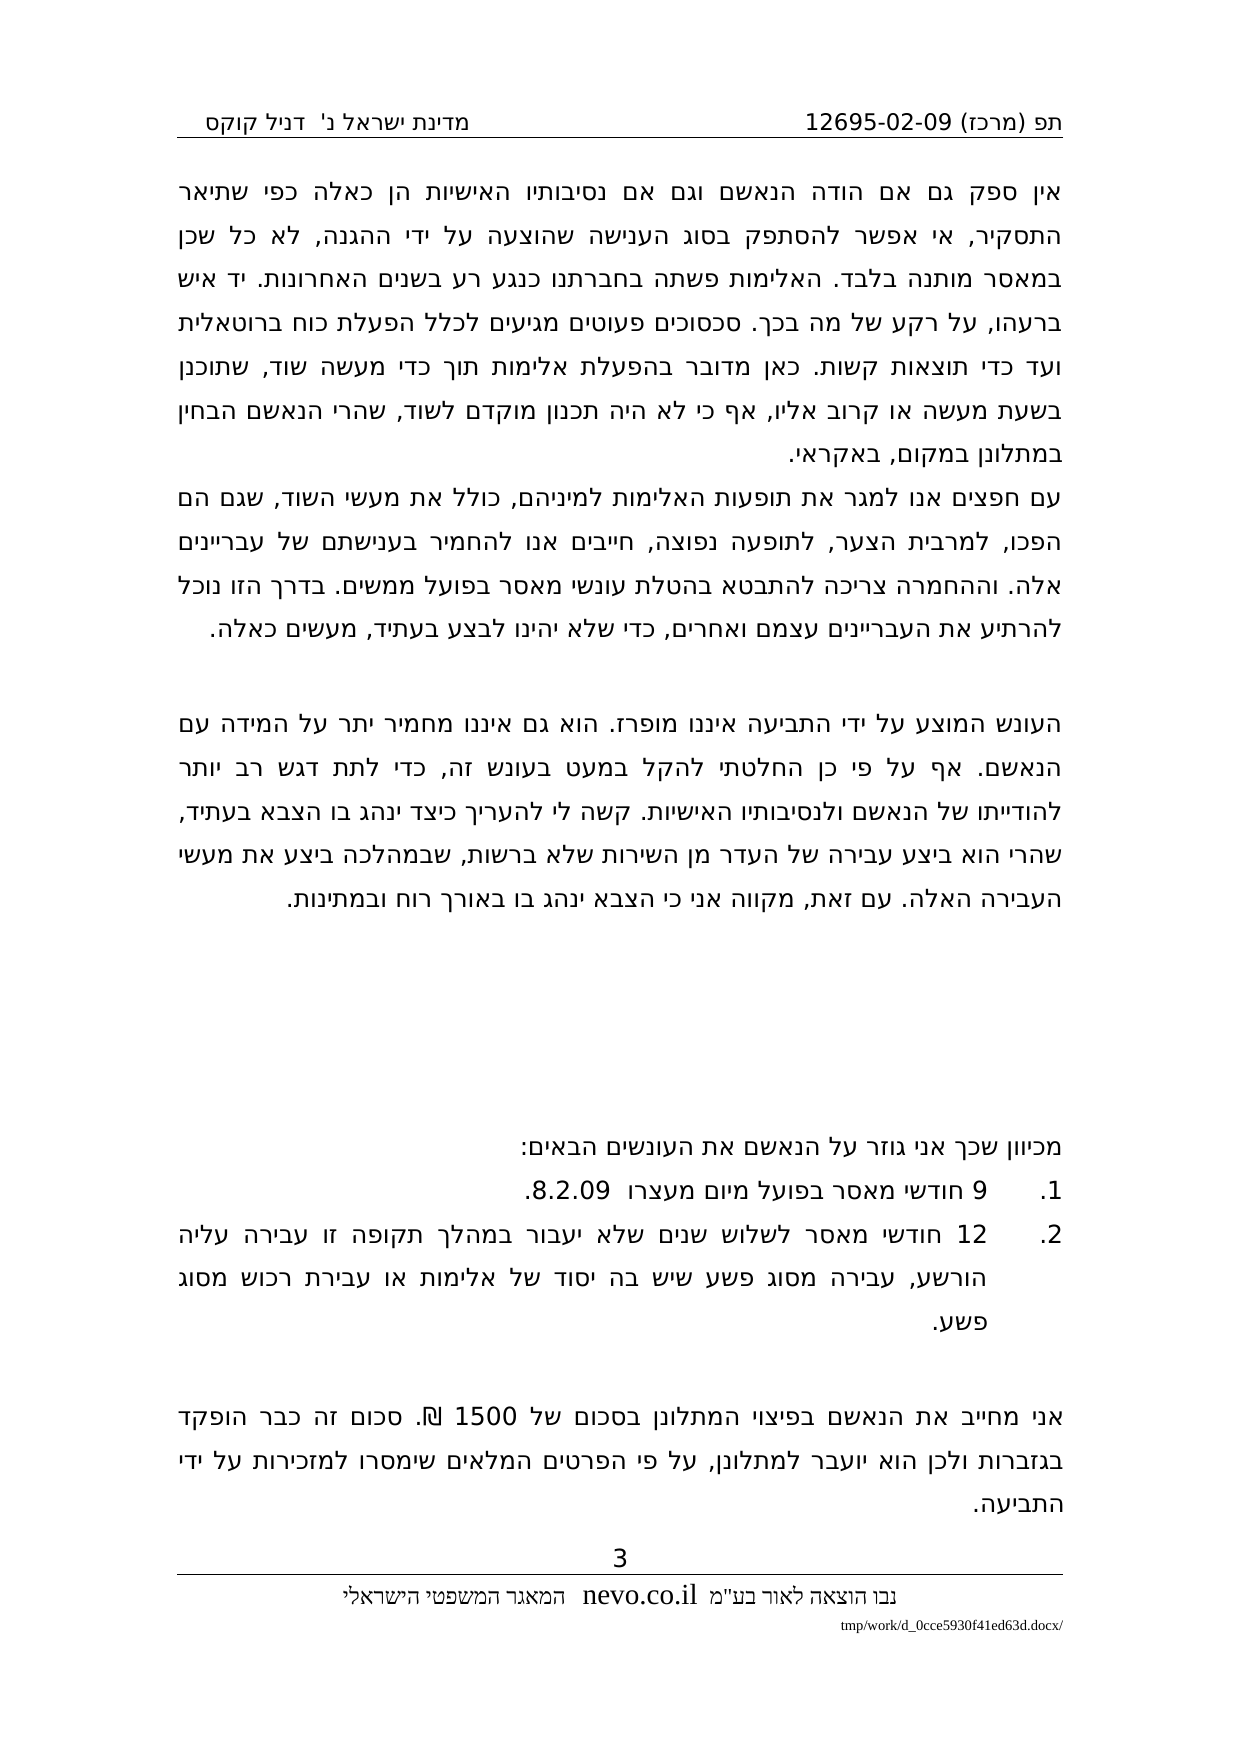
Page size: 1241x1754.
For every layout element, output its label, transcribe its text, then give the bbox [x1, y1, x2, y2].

text אני מחייב את הנאשם בפיצוי המתלונן בסכום של 1500 ₪. סכום זה כבר הופקד בגזברות ולכן הוא יועבר למתלונן, על פי הפרטים המלאים שימסרו למזכירות על ידי התביעה. [177, 1402, 1065, 1519]
text 2. 12 חודשי מאסר לשלוש שנים שלא יעבור במהלך תקופה זו עבירה עליה הורשע, עבירה מסוג פשע שיש בה יסוד של אלימות או עבירת רכוש מסוג פשע. [177, 1220, 1063, 1337]
text מכיוון שכך אני גוזר על הנאשם את העונשים הבאים: [177, 1132, 1063, 1162]
text 1. 9 חודשי מאסר בפועל מיום מעצרו 8.2.09. [177, 1176, 1063, 1205]
text עם חפצים אנו למגר את תופעות האלימות למיניהם, כולל את מעשי השוד, שגם הם הפכו, למרבית הצער, לתופעה נפוצה, חייבים אנו להחמיר בענישתם של עבריינים אלה. וההחמרה צריכה להתבטא בהטלת עונשי מאסר בפועל ממשים. בדרך הזו נוכל להרתיע את העבריינים עצמם ואחרים, כדי שלא יהינו לבצע בעתיד, מעשים כאלה. [177, 483, 1063, 644]
text העונש המוצע על ידי התביעה איננו מופרז. הוא גם איננו מחמיר יתר על המידה עם הנאשם. אף על פי כן החלטתי להקל במעט בעונש זה, כדי לתת דגש רב יותר להודייתו של הנאשם ולנסיבותיו האישיות. קשה לי להעריך כיצד ינהג בו הצבא בעתיד, שהרי הוא ביצע עבירה של העדר מן השירות שלא ברשות, שבמהלכה ביצע את מעשי העבירה האלה. עם זאת, מקווה אני כי הצבא ינהג בו באורך רוח ובמתינות. [177, 709, 1063, 914]
text אין ספק גם אם הודה הנאשם וגם אם נסיבותיו האישיות הן כאלה כפי שתיאר התסקיר, אי אפשר להסתפק בסוג הענישה שהוצעה על ידי ההגנה, לא כל שכן במאסר מותנה בלבד. האלימות פשתה בחברתנו כנגע רע בשנים האחרונות. יד איש ברעהו, על רקע של מה בכך. סכסוכים פעוטים מגיעים לכלל הפעלת כוח ברוטאלית ועד כדי תוצאות קשות. כאן מדובר בהפעלת אלימות תוך כדי מעשה שוד, שתוכנן בשעת מעשה או קרוב אליו, אף כי לא היה תכנון מוקדם לשוד, שהרי הנאשם הבחין במתלונן במקום, באקראי. [177, 177, 1063, 469]
